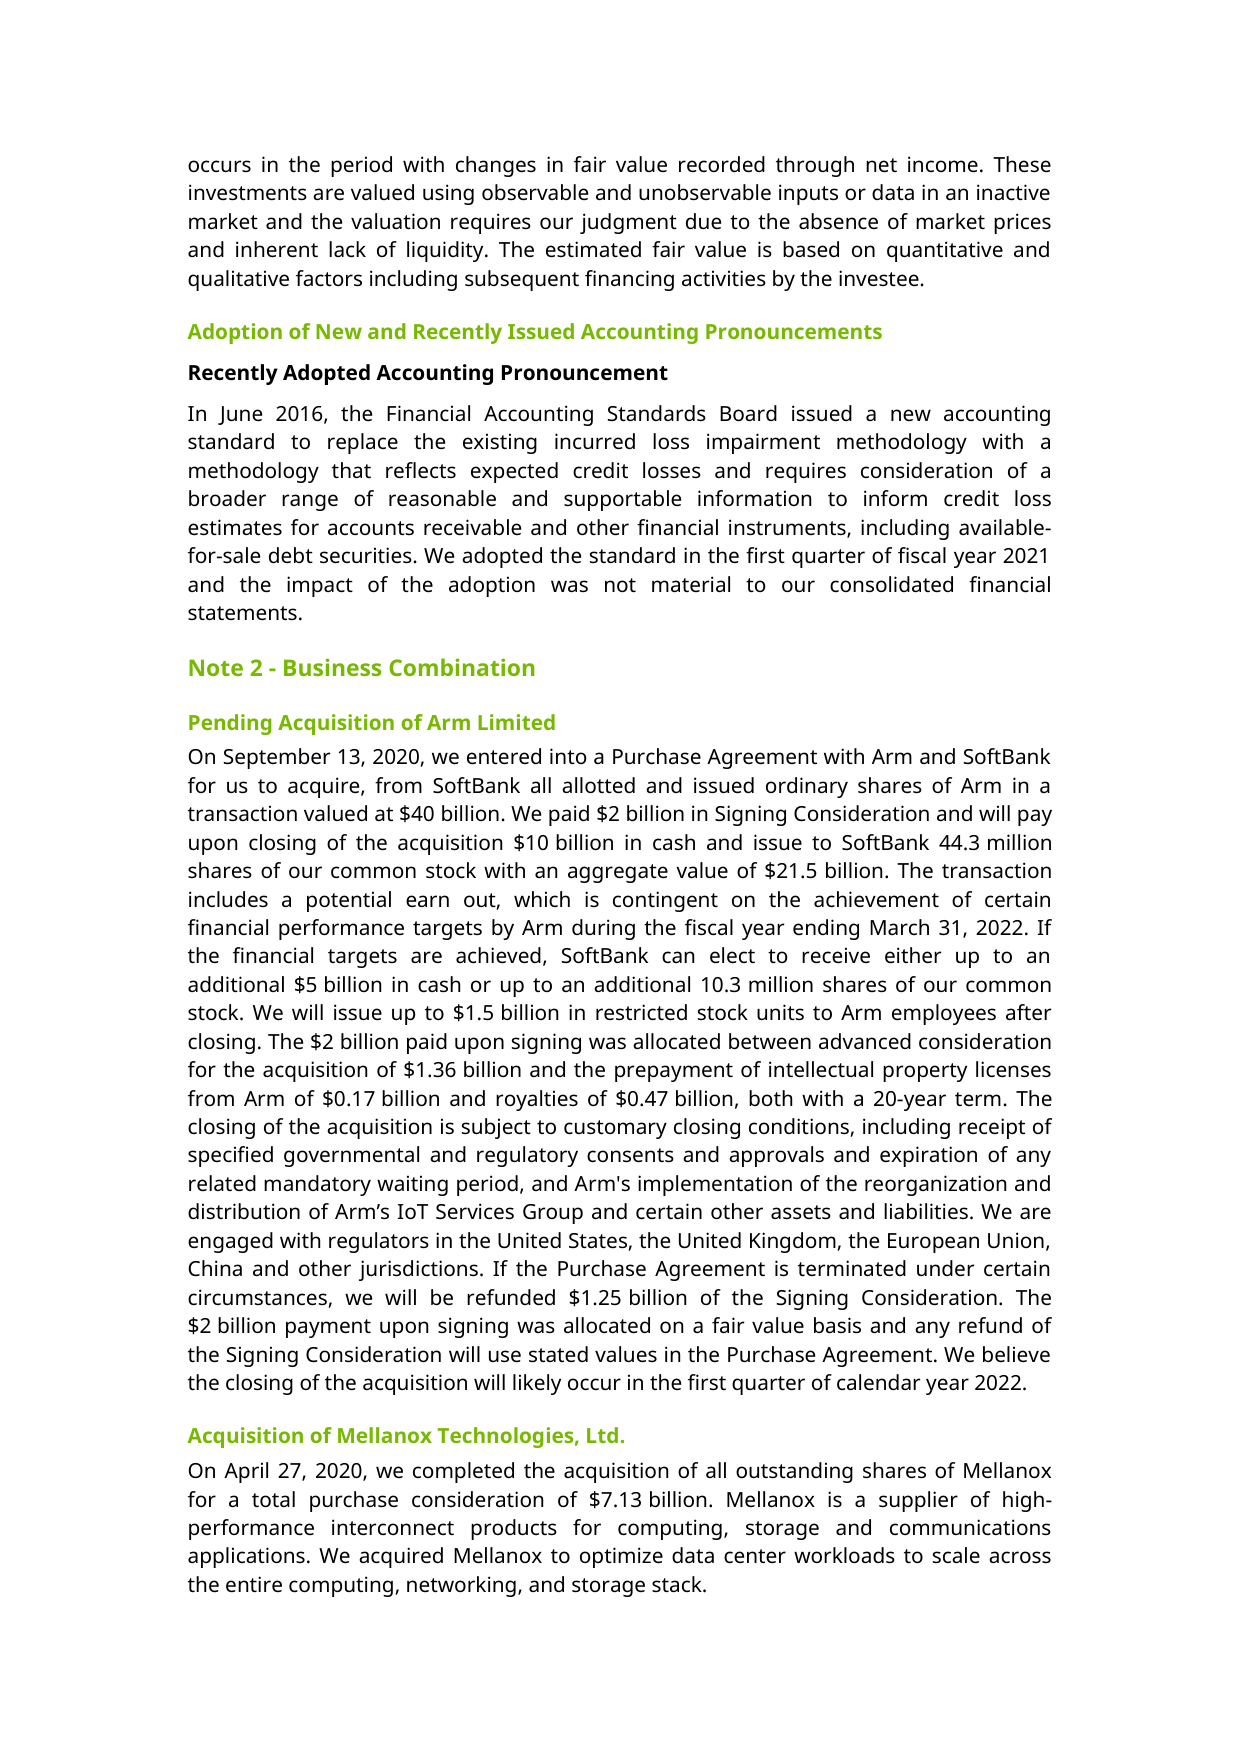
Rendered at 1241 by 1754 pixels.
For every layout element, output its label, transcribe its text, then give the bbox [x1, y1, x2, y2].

text Adoption of New and Recently Issued Accounting Pronouncements [187, 317, 1053, 346]
text Recently Adopted Accounting Pronouncement [187, 358, 1053, 387]
text Acquisition of Mellanox Technologies, Ltd. [187, 1422, 1053, 1450]
text Note 2 - Business Combination [187, 652, 1053, 683]
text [187, 150, 1053, 292]
text On September 13, 2020, we entered into a Purchase Agreement with Arm and SoftBank for us to acquire, from SoftBank all allotted and issued ordinary shares of Arm in a transaction valued at $40 billion. We paid $2 billion in Signing Consideration and will pay upon closing of the acquisition $10 billion in cash and issue to SoftBank 44.3 million shares of our common stock with an aggregate value of $21.5 billion. The transaction includes a potential earn out, which is contingent on the achievement of certain financial performance targets by Arm during the fiscal year ending March 31, 2022. If the financial targets are achieved, SoftBank can elect to receive either up to an additional $5 billion in cash or up to an additional 10.3 million shares of our common stock. We will issue up to $1.5 billion in restricted stock units to Arm employees after closing. The $2 billion paid upon signing was allocated between advanced consideration for the acquisition of $1.36 billion and the prepayment of intellectual property licenses from Arm of $0.17 billion and royalties of $0.47 billion, both with a 20-year term. The closing of the acquisition is subject to customary closing conditions, including receipt of specified governmental and regulatory consents and approvals and expiration of any related mandatory waiting period, and Arm's implementation of the reorganization and distribution of Arm’s IoT Services Group and certain other assets and liabilities. We are engaged with regulators in the United States, the United Kingdom, the European Union, China and other jurisdictions. If the Purchase Agreement is terminated under certain circumstances, we will be refunded $1.25 billion of the Signing Consideration. The $2 billion payment upon signing was allocated on a fair value basis and any refund of the Signing Consideration will use stated values in the Purchase Agreement. We believe the closing of the acquisition will likely occur in the first quarter of calendar year 2022. [187, 742, 1053, 1397]
text On April 27, 2020, we completed the acquisition of all outstanding shares of Mellanox for a total purchase consideration of $7.13 billion. Mellanox is a supplier of high-performance interconnect products for computing, storage and communications applications. We acquired Mellanox to optimize data center workloads to scale across the entire computing, networking, and storage stack. [187, 1456, 1053, 1598]
text Pending Acquisition of Arm Limited [187, 708, 1053, 736]
text In June 2016, the Financial Accounting Standards Board issued a new accounting standard to replace the existing incurred loss impairment methodology with a methodology that reflects expected credit losses and requires consideration of a broader range of reasonable and supportable information to inform credit loss estimates for accounts receivable and other financial instruments, including available-for-sale debt securities. We adopted the standard in the first quarter of fiscal year 2021 and the impact of the adoption was not material to our consolidated financial statements. [187, 399, 1053, 627]
